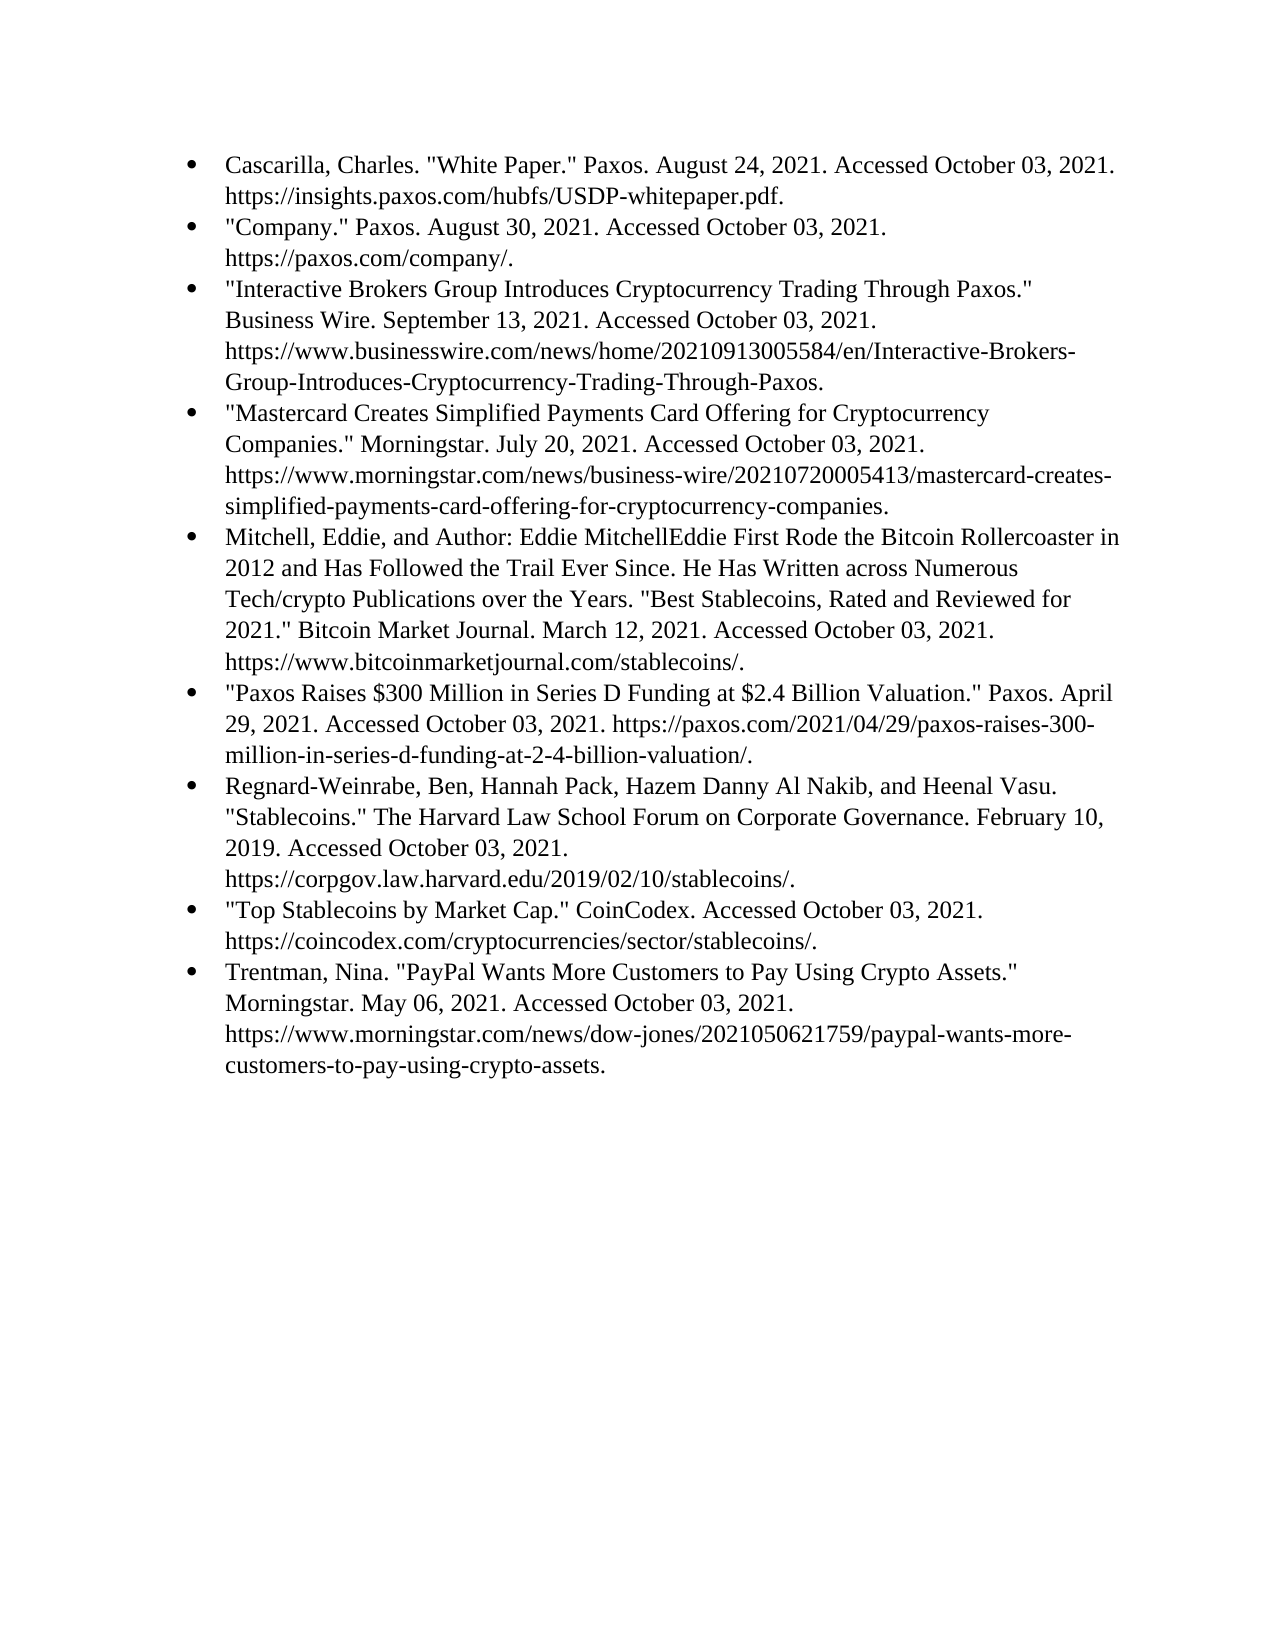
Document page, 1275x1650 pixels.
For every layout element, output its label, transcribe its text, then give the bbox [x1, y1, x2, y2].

list Trentman, Nina. "PayPal Wants More Customers to Pay Using Crypto Assets." Morningstar. May 06, 2021. Accessed October 03, 2021. https://www.morningstar.com/news/dow-jones/2021050621759/paypal-wants-more-customers-to-pay-using-crypto-assets. [187, 957, 1125, 1079]
list "Interactive Brokers Group Introduces Cryptocurrency Trading Through Paxos." Business Wire. September 13, 2021. Accessed October 03, 2021. https://www.businesswire.com/news/home/20210913005584/en/Interactive-Brokers-Group-Introduces-Cryptocurrency-Trading-Through-Paxos. [187, 274, 1125, 396]
list "Paxos Raises $300 Million in Series D Funding at $2.4 Billion Valuation." Paxos. April 29, 2021. Accessed October 03, 2021. https://paxos.com/2021/04/29/paxos-raises-300-million-in-series-d-funding-at-2-4-billion-valuation/. [187, 678, 1125, 768]
list Cascarilla, Charles. "White Paper." Paxos. August 24, 2021. Accessed October 03, 2021. https://insights.paxos.com/hubfs/USDP-whitepaper.pdf. [187, 150, 1125, 210]
list "Company." Paxos. August 30, 2021. Accessed October 03, 2021. https://paxos.com/company/. [187, 212, 1125, 272]
list Mitchell, Eddie, and Author: Eddie MitchellEddie First Rode the Bitcoin Rollercoaster in 2012 and Has Followed the Trail Ever Since. He Has Written across Numerous Tech/crypto Publications over the Years. "Best Stablecoins, Rated and Reviewed for 2021." Bitcoin Market Journal. March 12, 2021. Accessed October 03, 2021. https://www.bitcoinmarketjournal.com/stablecoins/. [187, 522, 1125, 675]
list Regnard-Weinrabe, Ben, Hannah Pack, Hazem Danny Al Nakib, and Heenal Vasu. "Stablecoins." The Harvard Law School Forum on Corporate Governance. February 10, 2019. Accessed October 03, 2021. https://corpgov.law.harvard.edu/2019/02/10/stablecoins/. [187, 771, 1125, 893]
list "Top Stablecoins by Market Cap." CoinCodex. Accessed October 03, 2021. https://coincodex.com/cryptocurrencies/sector/stablecoins/. [187, 895, 1125, 955]
list "Mastercard Creates Simplified Payments Card Offering for Cryptocurrency Companies." Morningstar. July 20, 2021. Accessed October 03, 2021. https://www.morningstar.com/news/business-wire/20210720005413/mastercard-creates-simplified-payments-card-offering-for-cryptocurrency-companies. [187, 398, 1125, 520]
